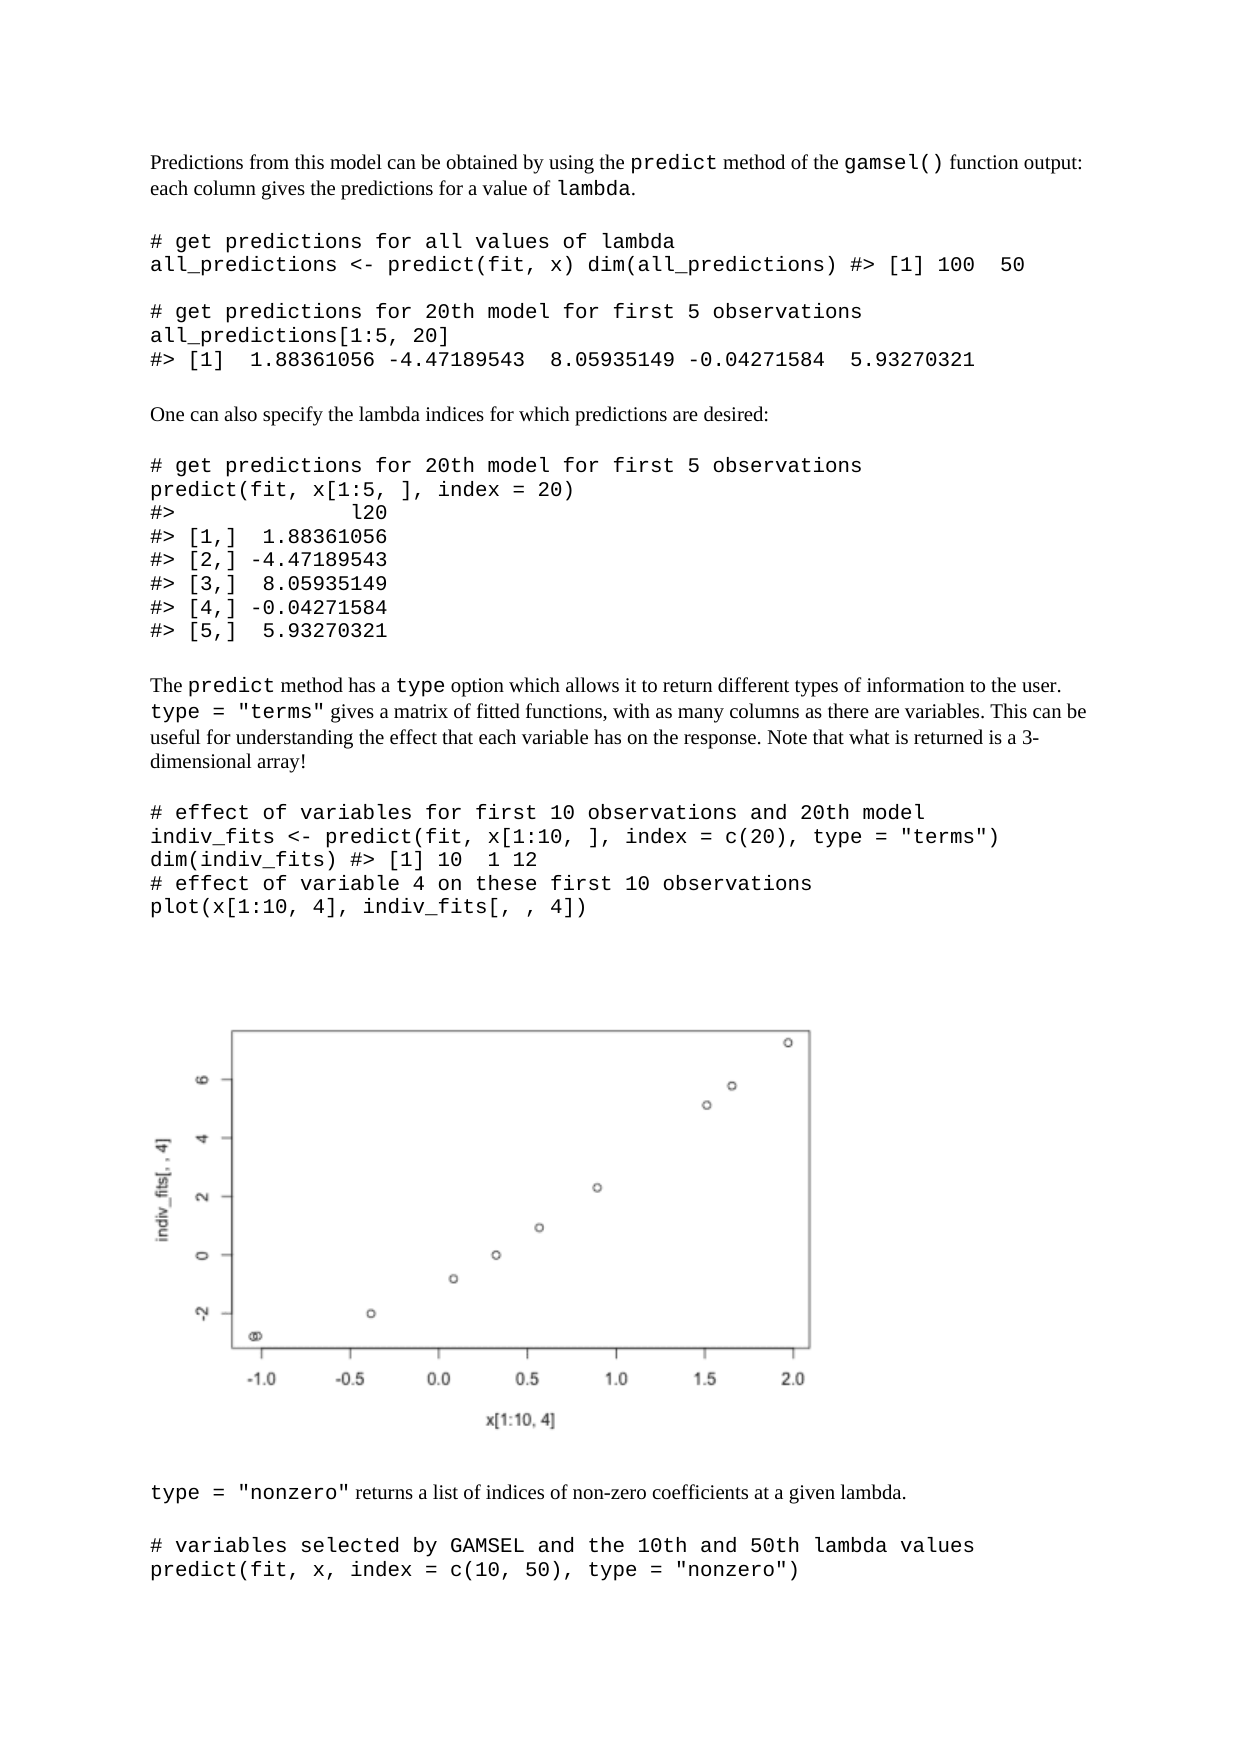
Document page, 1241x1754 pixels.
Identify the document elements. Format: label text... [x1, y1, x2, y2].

text #> l20 [150, 502, 1090, 526]
text predict(fit, x, index = c(10, 50), type = "nonzero") [150, 1559, 1090, 1582]
text #> [4,] -0.04271584 [150, 597, 1090, 620]
text The predict method has a type option which allows it to return different types of information to the user. type = "terms" gives a matrix of fitted functions, with as many columns as there are variables. This can be useful for understanding the effect that each variable has on the response. Note that what is returned is a 3-dimensional array! [150, 673, 1090, 773]
text plot(x[1:10, 4], indiv_fits[, , 4]) [150, 897, 1090, 920]
text #> [1] 1.88361056 -4.47189543 8.05935149 -0.04271584 5.93270321 [150, 349, 1090, 372]
picture [150, 949, 852, 1451]
text #> [2,] -4.47189543 [150, 549, 1090, 573]
text #> [5,] 5.93270321 [150, 620, 1090, 644]
text # get predictions for 20th model for first 5 observations [150, 302, 1090, 325]
text predict(fit, x[1:5, ], index = 20) [150, 478, 1090, 502]
text indiv_fits <- predict(fit, x[1:10, ], index = c(20), type = "terms") dim(indiv_fits) #> [1] 10 1 12 [150, 826, 1090, 873]
text # effect of variables for first 10 observations and 20th model [150, 802, 1090, 826]
text #> [3,] 8.05935149 [150, 573, 1090, 597]
text type = "nonzero" returns a list of indices of non-zero coefficients at a given lambda. [150, 1480, 1090, 1506]
text # get predictions for all values of lambda [150, 231, 1090, 254]
text #> [1,] 1.88361056 [150, 526, 1090, 549]
text # get predictions for 20th model for first 5 observations [150, 455, 1090, 478]
text all_predictions <- predict(fit, x) dim(all_predictions) #> [1] 100 50 [150, 254, 1090, 278]
text # effect of variable 4 on these first 10 observations [150, 873, 1090, 897]
text all_predictions[1:5, 20] [150, 325, 1090, 349]
text One can also specify the lambda indices for which predictions are desired: [150, 402, 1090, 426]
text # variables selected by GAMSEL and the 10th and 50th lambda values [150, 1535, 1090, 1559]
